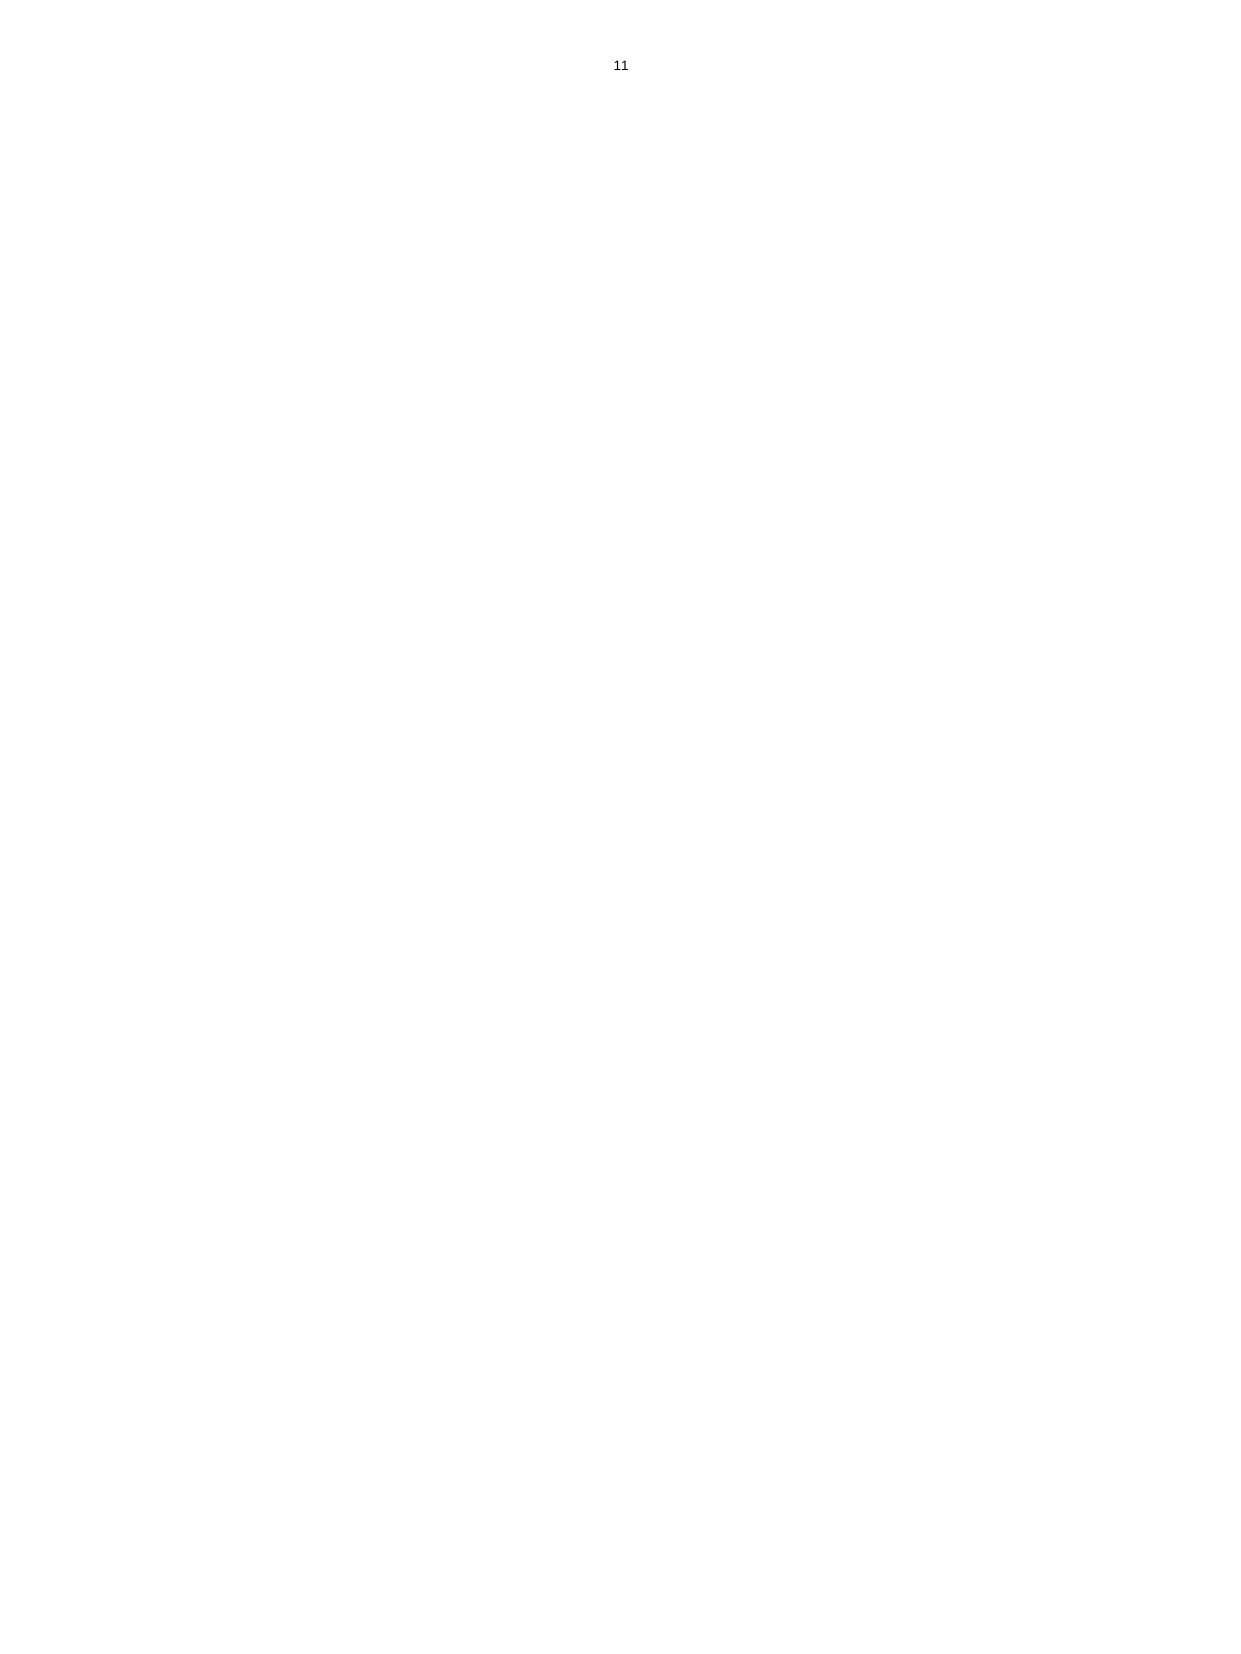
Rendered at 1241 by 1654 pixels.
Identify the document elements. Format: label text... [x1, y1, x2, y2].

text 11 [79, 57, 1162, 73]
